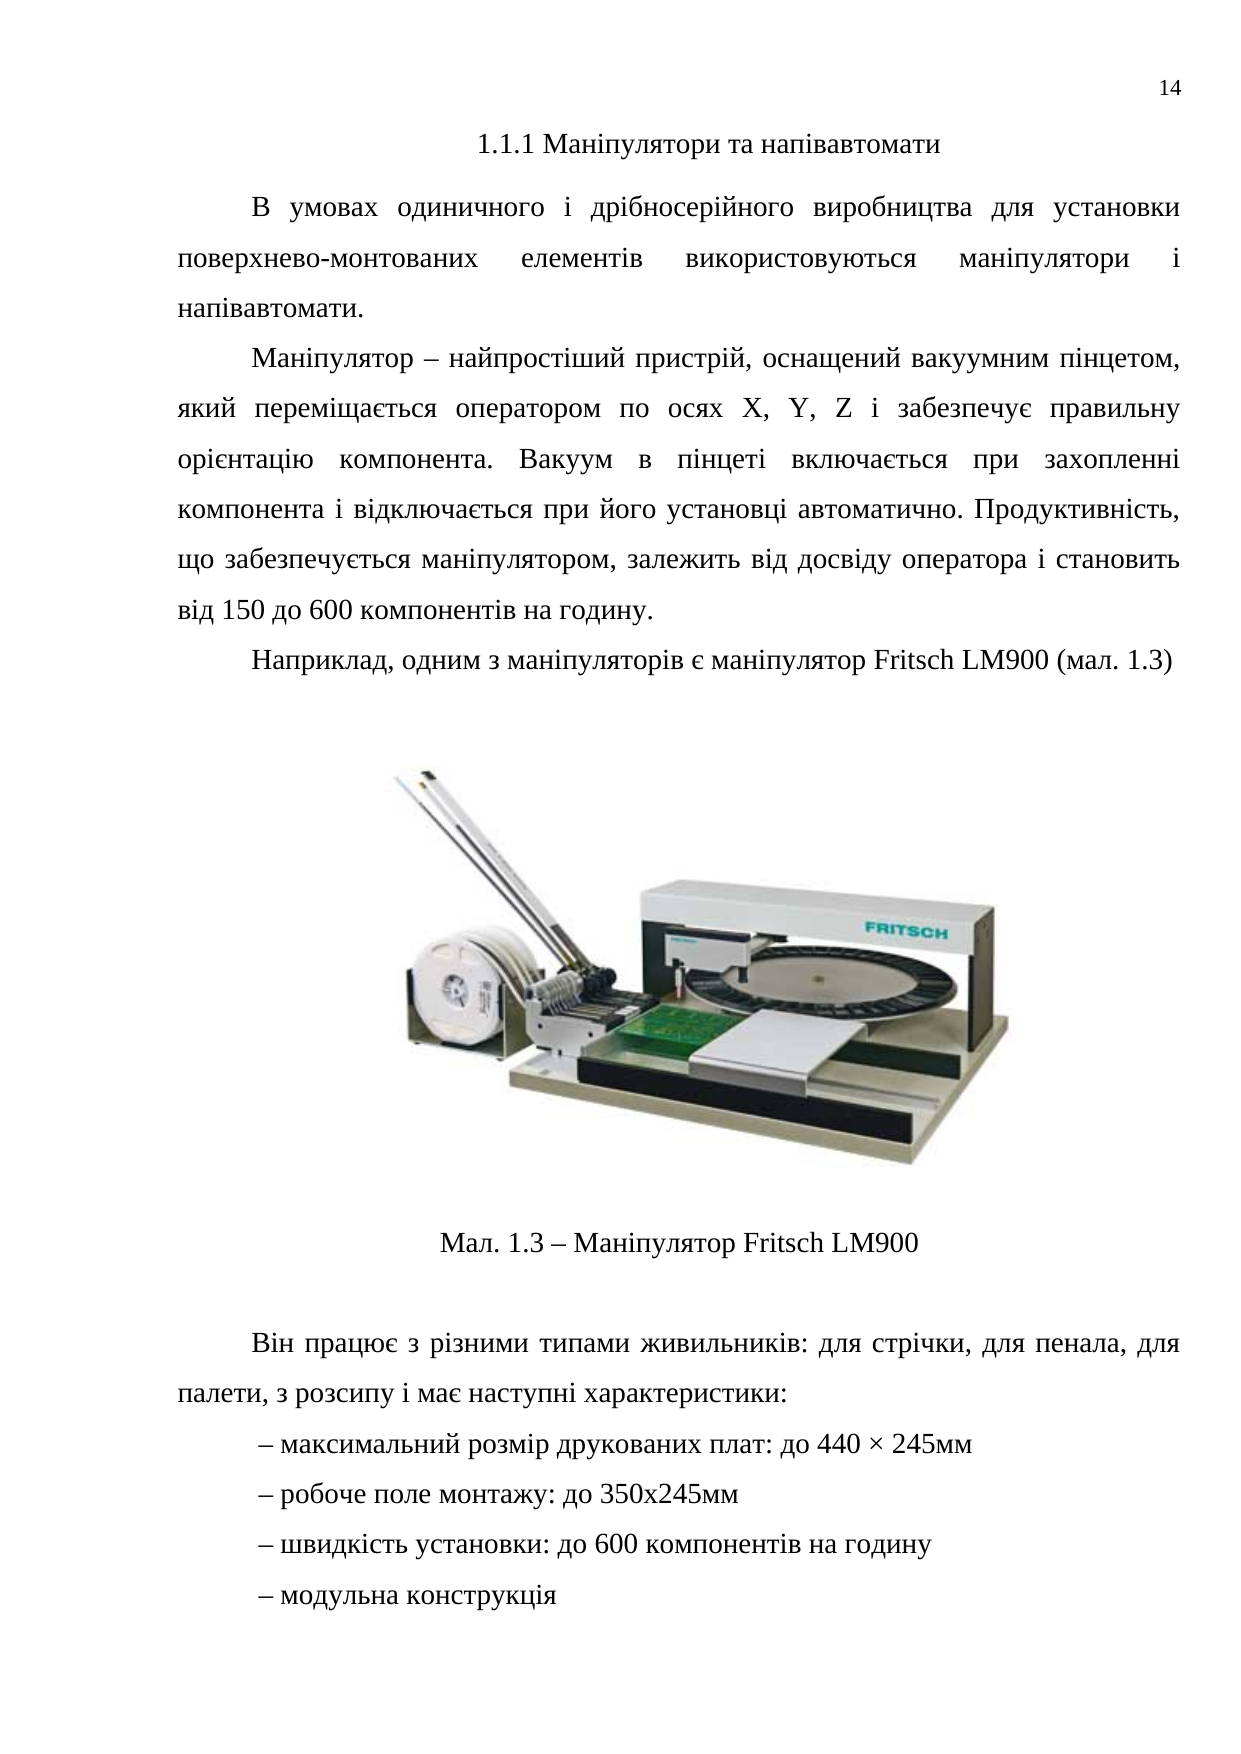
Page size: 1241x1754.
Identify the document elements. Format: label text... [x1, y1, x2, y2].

subtitle 1.1.1 Маніпулятори та напівавтомати [177, 127, 1181, 160]
text Наприклад, одним з маніпуляторів є маніпулятор Fritsch LM900 (мал. 1.3) [177, 642, 1181, 676]
text В умовах одиничного і дрібносерійного виробництва для установки поверхнево-монтованих елементів використовуються маніпулятори і напівавтомати. [177, 189, 1181, 323]
picture [324, 742, 1034, 1212]
text – робоче поле монтажу: до 350х245мм [177, 1476, 1181, 1510]
text Маніпулятор – найпростіший пристрій, оснащений вакуумним пінцетом, який переміщається оператором по осях X, Y, Z і забезпечує правильну орієнтацію компонента. Вакуум в пінцеті включається при захопленні компонента і відключається при його установці автоматично. Продуктивність, що забезпечується маніпулятором, залежить від досвіду оператора і становить від 150 до 600 компонентів на годину. [177, 340, 1181, 625]
text – модульна конструкція [177, 1577, 1181, 1610]
text Мал. 1.3 – Маніпулятор Fritsch LM900 [177, 1225, 1181, 1258]
text – максимальний розмір друкованих плат: до 440 × 245мм [177, 1426, 1181, 1459]
text – швидкість установки: до 600 компонентів на годину [177, 1527, 1181, 1560]
text Він працює з різними типами живильників: для стрічки, для пенала, для палети, з розсипу і має наступні характеристики: [177, 1325, 1181, 1409]
